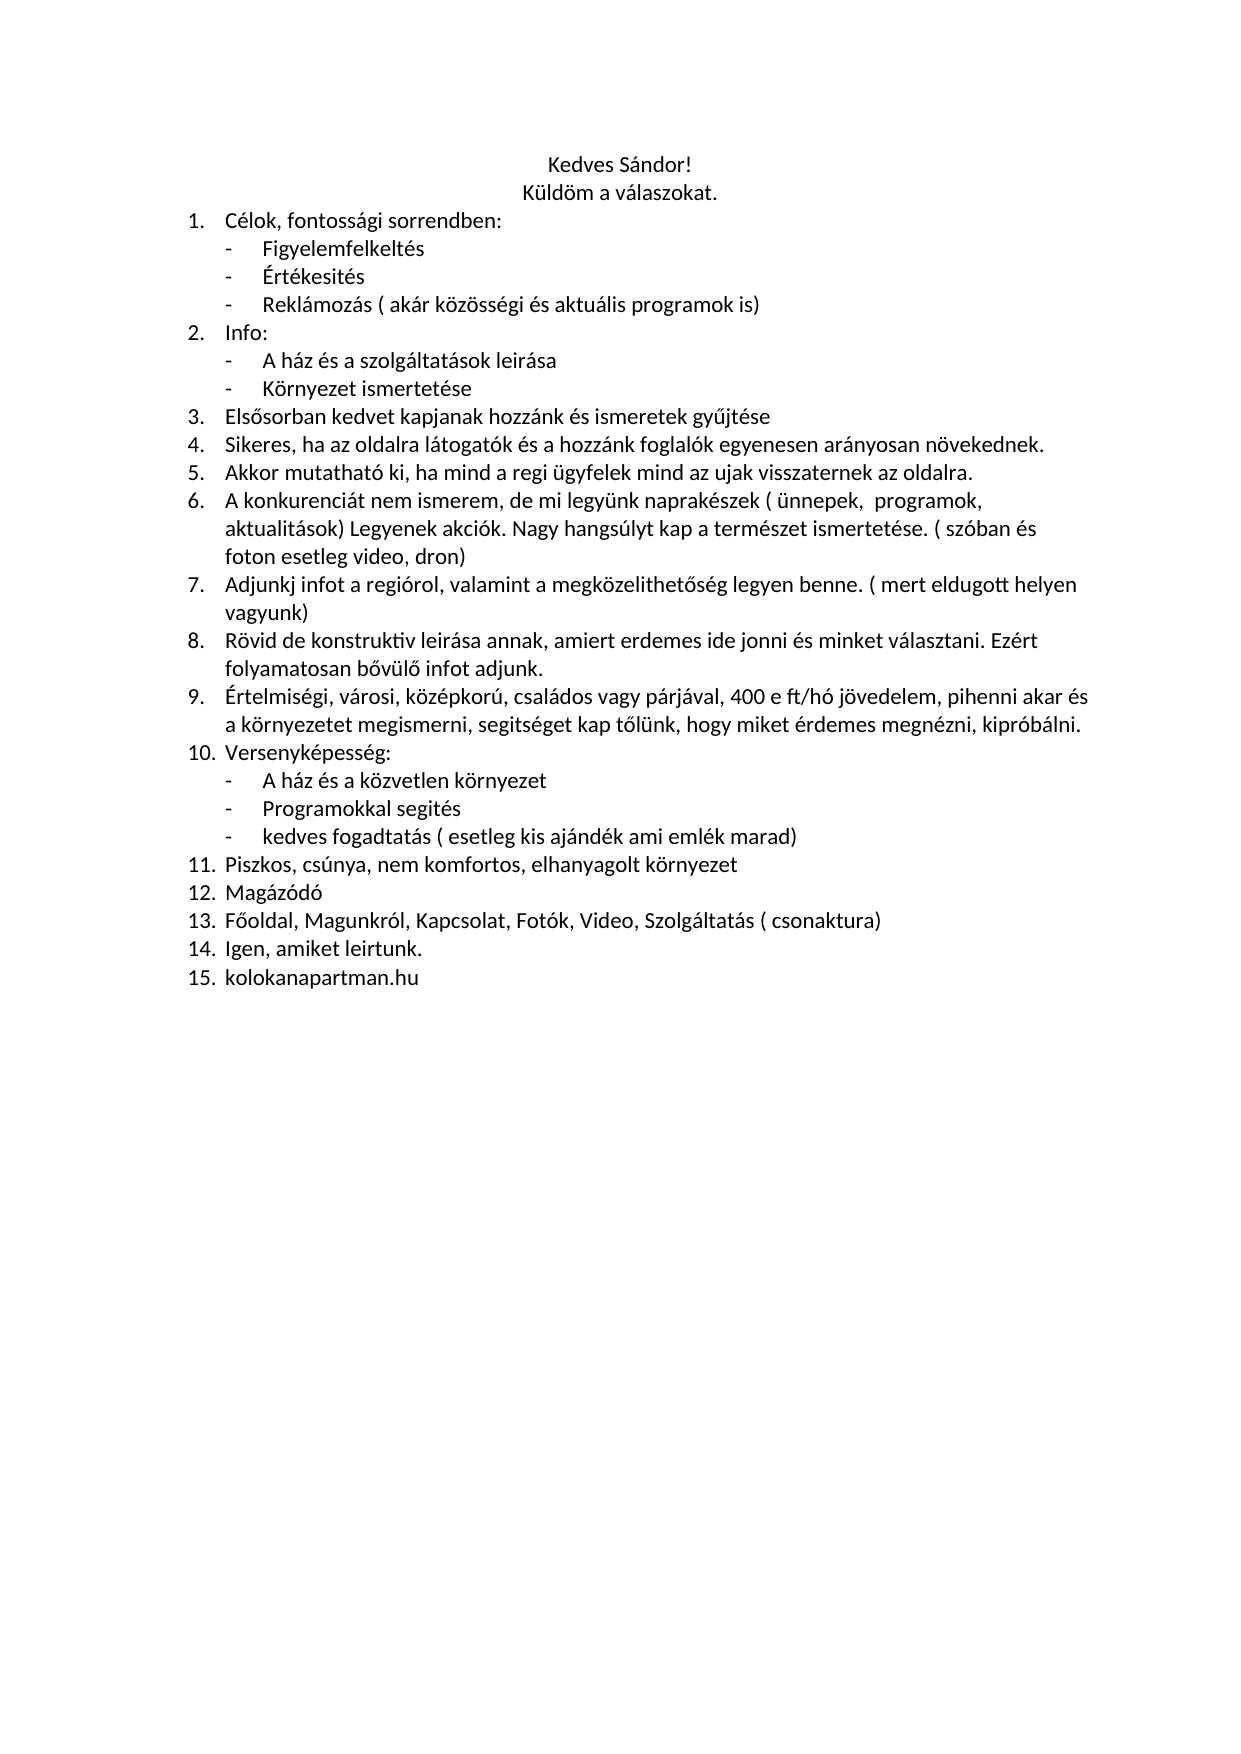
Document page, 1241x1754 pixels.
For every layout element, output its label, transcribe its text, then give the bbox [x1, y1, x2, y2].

list Igen, amiket leirtunk. [187, 934, 1090, 963]
list kolokanapartman.hu [187, 963, 1090, 991]
list Célok, fontossági sorrendben: [187, 206, 1090, 234]
list Rövid de konstruktiv leirása annak, amiert erdemes ide jonni és minket választani. Ezért folyamatosan bővülő infot adjunk. [187, 626, 1090, 682]
list Környezet ismertetése [225, 374, 1090, 402]
text Kedves Sándor! [150, 150, 1090, 178]
list Reklámozás ( akár közösségi és aktuális programok is) [225, 290, 1090, 318]
list Magázódó [187, 878, 1090, 907]
list Adjunkj infot a regiórol, valamint a megközelithetőség legyen benne. ( mert eldugott helyen vagyunk) [187, 570, 1090, 626]
list Info: [187, 318, 1090, 346]
list Figyelemfelkeltés [225, 234, 1090, 262]
list Piszkos, csúnya, nem komfortos, elhanyagolt környezet [187, 851, 1090, 878]
list Akkor mutatható ki, ha mind a regi ügyfelek mind az ujak visszaternek az oldalra. [187, 458, 1090, 486]
list Elsősorban kedvet kapjanak hozzánk és ismeretek gyűjtése [187, 402, 1090, 430]
text Küldöm a válaszokat. [150, 178, 1090, 206]
list Értelmiségi, városi, középkorú, családos vagy párjával, 400 e ft/hó jövedelem, pihenni akar és a környezetet megismerni, segitséget kap tőlünk, hogy miket érdemes megnézni, kipróbálni. [187, 682, 1090, 738]
list Értékesités [225, 262, 1090, 290]
list Versenyképesség: [187, 738, 1090, 766]
list Főoldal, Magunkról, Kapcsolat, Fotók, Video, Szolgáltatás ( csonaktura) [187, 907, 1090, 934]
list A ház és a közvetlen környezet [225, 766, 1090, 794]
list Programokkal segités [225, 794, 1090, 822]
list A konkurenciát nem ismerem, de mi legyünk naprakészek ( ünnepek, programok, aktualitások) Legyenek akciók. Nagy hangsúlyt kap a természet ismertetése. ( szóban és foton esetleg video, dron) [187, 486, 1090, 570]
list Sikeres, ha az oldalra látogatók és a hozzánk foglalók egyenesen arányosan növekednek. [187, 430, 1090, 458]
list kedves fogadtatás ( esetleg kis ajándék ami emlék marad) [225, 822, 1090, 851]
list A ház és a szolgáltatások leirása [225, 346, 1090, 374]
